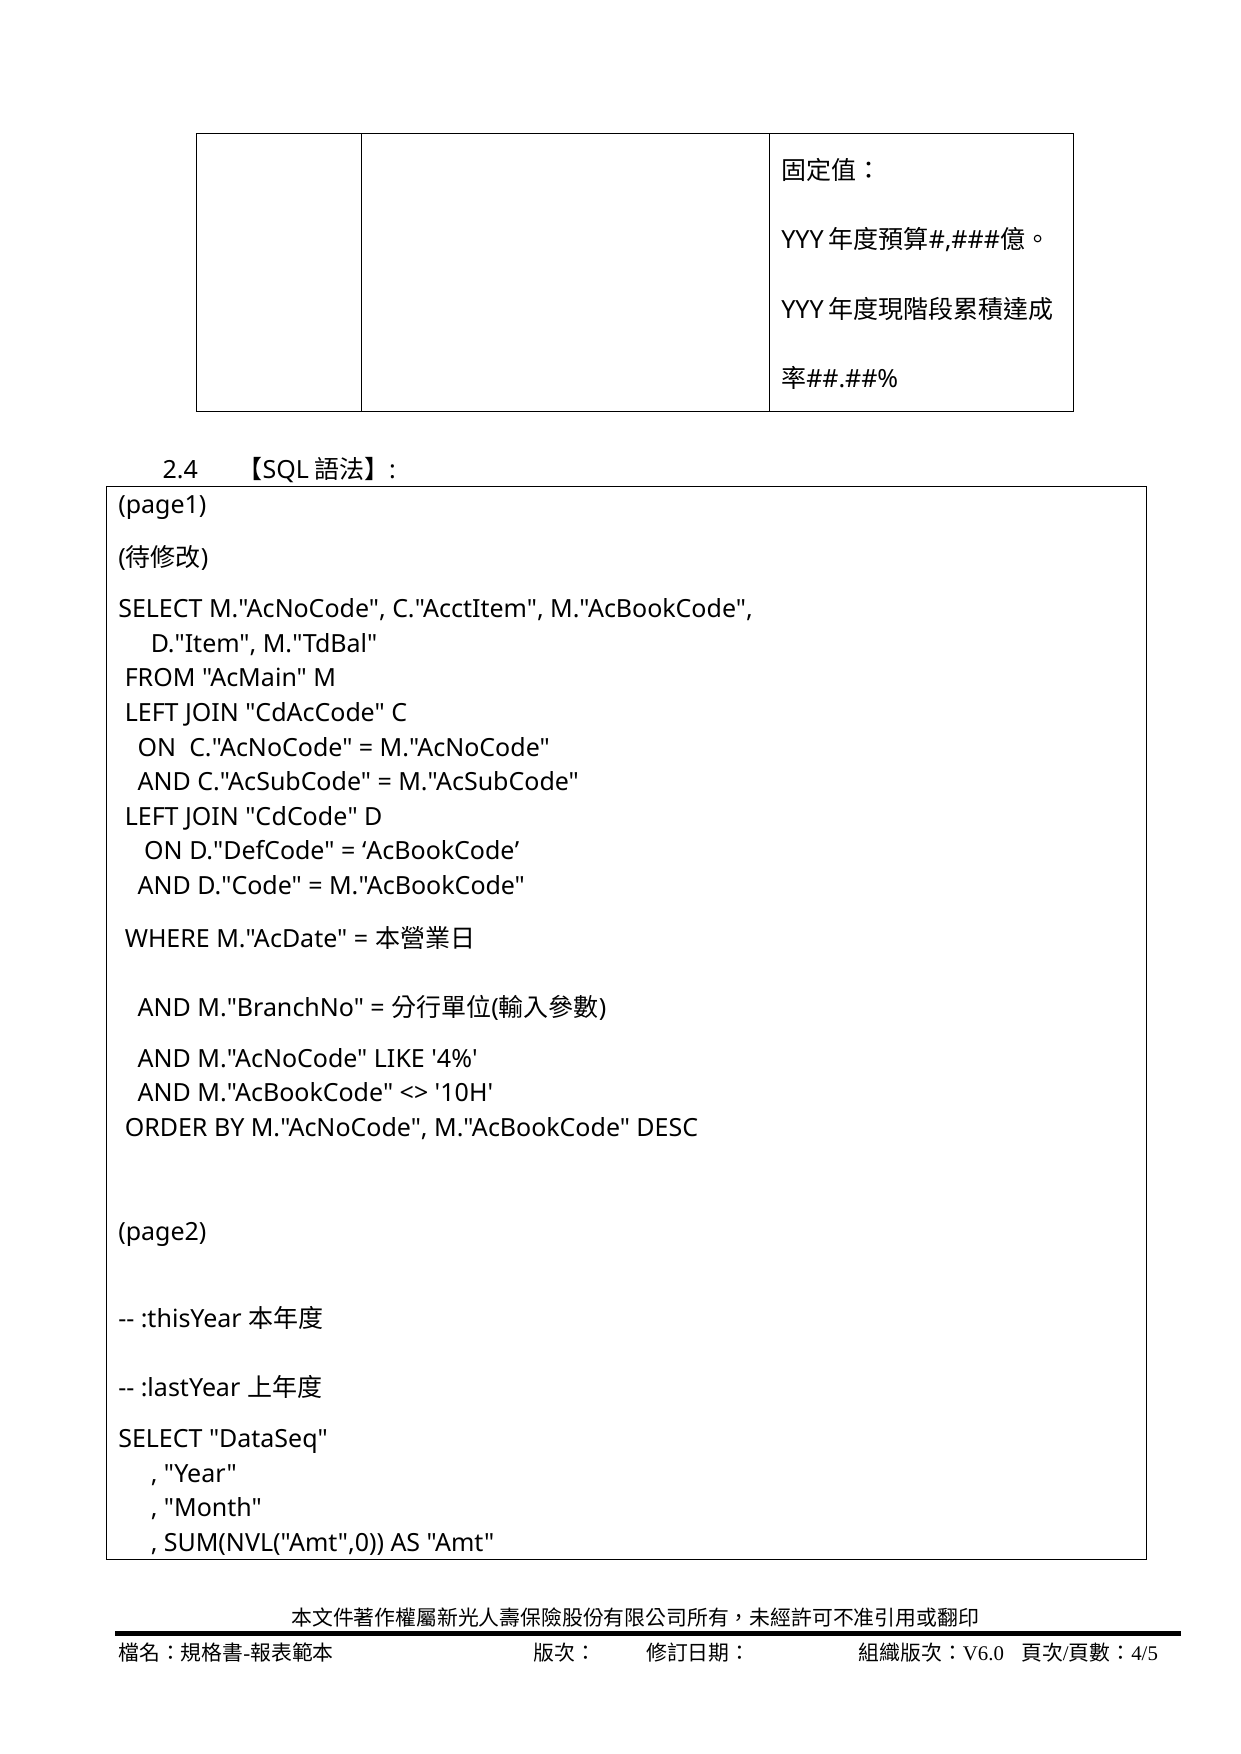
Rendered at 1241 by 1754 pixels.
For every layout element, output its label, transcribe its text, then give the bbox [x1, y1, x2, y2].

table_cell [362, 134, 769, 411]
table_cell 固定值： YYY年度預算#,###億。 YYY年度現階段累積達成率##.##% [770, 134, 1073, 411]
subtitle 【SQL語法】: [162, 449, 1152, 486]
table_cell [197, 134, 361, 411]
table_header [107, 487, 1146, 1559]
